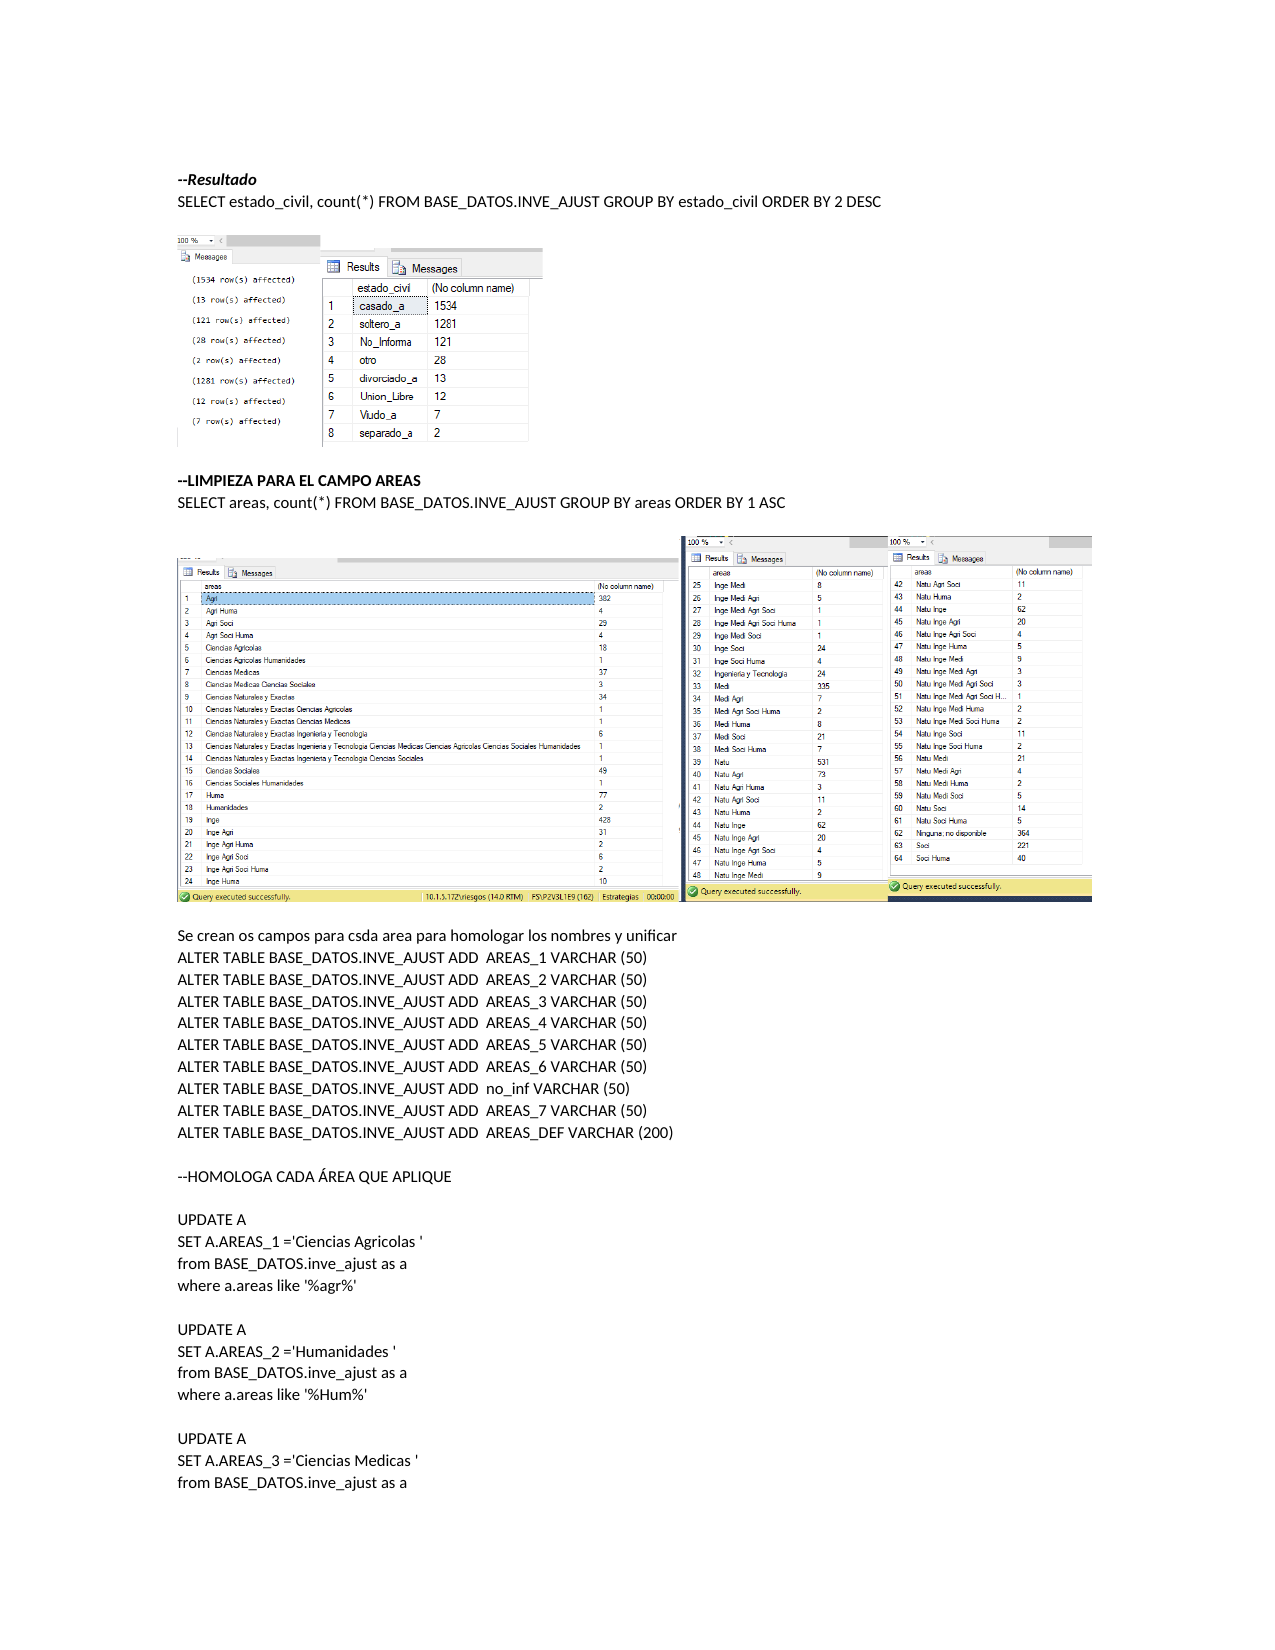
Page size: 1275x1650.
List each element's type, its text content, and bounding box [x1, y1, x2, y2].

text UPDATE A [177, 1319, 1098, 1339]
text ALTER TABLE BASE_DATOS.INVE_AJUST ADD AREAS_4 VARCHAR (50) [177, 1013, 1098, 1033]
text UPDATE A [177, 1210, 1098, 1230]
picture [177, 536, 1092, 902]
text Se crean os campos para csda area para homologar los nombres y unificar [177, 925, 1098, 946]
text from BASE_DATOS.inve_ajust as a [177, 1472, 1098, 1492]
text from BASE_DATOS.inve_ajust as a [177, 1253, 1098, 1274]
text where a.areas like '%Hum%' [177, 1385, 1098, 1405]
text SET A.AREAS_3 ='Ciencias Medicas ' [177, 1450, 1098, 1471]
text ALTER TABLE BASE_DATOS.INVE_AJUST ADD AREAS_3 VARCHAR (50) [177, 991, 1098, 1011]
text ALTER TABLE BASE_DATOS.INVE_AJUST ADD AREAS_7 VARCHAR (50) [177, 1100, 1098, 1121]
text UPDATE A [177, 1428, 1098, 1449]
text where a.areas like '%agr%' [177, 1275, 1098, 1296]
text ALTER TABLE BASE_DATOS.INVE_AJUST ADD AREAS_DEF VARCHAR (200) [177, 1122, 1098, 1142]
text ALTER TABLE BASE_DATOS.INVE_AJUST ADD no_inf VARCHAR (50) [177, 1078, 1098, 1099]
text ALTER TABLE BASE_DATOS.INVE_AJUST ADD AREAS_5 VARCHAR (50) [177, 1035, 1098, 1055]
text ALTER TABLE BASE_DATOS.INVE_AJUST ADD AREAS_2 VARCHAR (50) [177, 969, 1098, 989]
text SELECT estado_civil, count(*) FROM BASE_DATOS.INVE_AJUST GROUP BY estado_civil ORDER BY 2 DESC [177, 191, 1098, 212]
text --HOMOLOGA CADA ÁREA QUE APLIQUE [177, 1166, 1098, 1186]
text SET A.AREAS_2 ='Humanidades ' [177, 1341, 1098, 1361]
text --Resultado [177, 169, 1098, 190]
picture [177, 235, 543, 447]
text --LIMPIEZA PARA EL CAMPO AREAS [177, 471, 1098, 491]
text from BASE_DATOS.inve_ajust as a [177, 1363, 1098, 1383]
text ALTER TABLE BASE_DATOS.INVE_AJUST ADD AREAS_6 VARCHAR (50) [177, 1057, 1098, 1077]
text SELECT areas, count(*) FROM BASE_DATOS.INVE_AJUST GROUP BY areas ORDER BY 1 ASC [177, 493, 1098, 513]
text ALTER TABLE BASE_DATOS.INVE_AJUST ADD AREAS_1 VARCHAR (50) [177, 947, 1098, 967]
text SET A.AREAS_1 ='Ciencias Agricolas ' [177, 1232, 1098, 1252]
